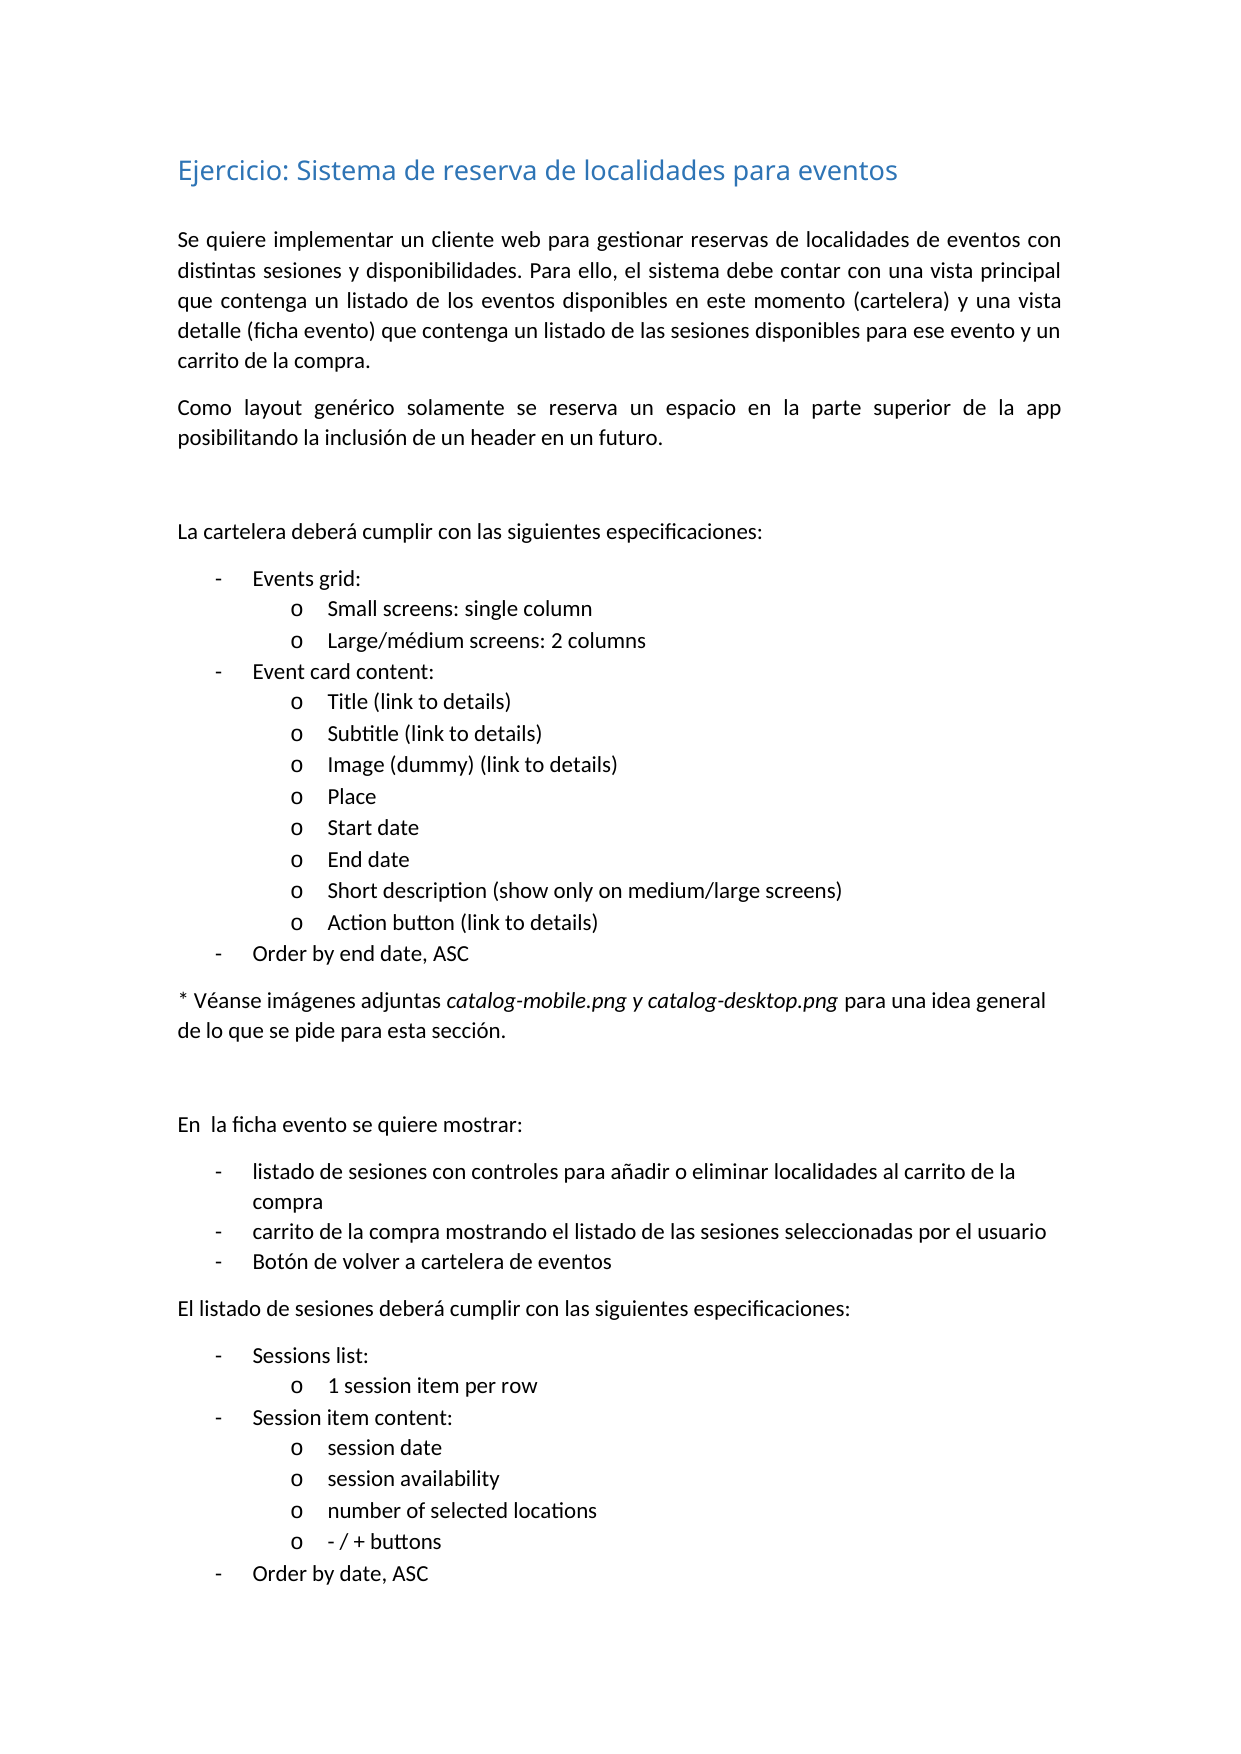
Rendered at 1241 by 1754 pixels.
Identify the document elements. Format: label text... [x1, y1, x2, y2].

list carrito de la compra mostrando el listado de las sesiones seleccionadas por el usuario [215, 1217, 1063, 1245]
text Como layout genérico solamente se reserva un espacio en la parte superior de la app posibilitando la inclusión de un header en un futuro. [177, 393, 1063, 451]
list - / + buttons [290, 1527, 1063, 1557]
text En la ficha evento se quiere mostrar: [177, 1110, 1063, 1138]
list Order by date, ASC [215, 1559, 1063, 1587]
list Large/médium screens: 2 columns [290, 626, 1063, 655]
list Botón de volver a cartelera de eventos [215, 1247, 1063, 1275]
list Order by end date, ASC [215, 939, 1063, 967]
list Place [290, 782, 1063, 811]
text La cartelera deberá cumplir con las siguientes especificaciones: [177, 517, 1063, 545]
list Image (dummy) (link to details) [290, 750, 1063, 779]
list session availability [290, 1464, 1063, 1494]
list Events grid: [215, 564, 1063, 592]
list Title (link to details) [290, 687, 1063, 717]
list Event card content: [215, 657, 1063, 685]
list End date [290, 845, 1063, 874]
list number of selected locations [290, 1496, 1063, 1525]
list Sessions list: [215, 1341, 1063, 1369]
subtitle Ejercicio: Sistema de reserva de localidades para eventos [177, 152, 1063, 189]
list Session item content: [215, 1403, 1063, 1431]
text Se quiere implementar un cliente web para gestionar reservas de localidades de eventos con distintas sesiones y disponibilidades. Para ello, el sistema debe contar con una vista principal que contenga un listado de los eventos disponibles en este momento (cartelera) y una vista detalle (ficha evento) que contenga un listado de las sesiones disponibles para ese evento y un carrito de la compra. [177, 226, 1063, 374]
list Small screens: single column [290, 594, 1063, 623]
list session date [290, 1433, 1063, 1462]
list Start date [290, 813, 1063, 842]
text El listado de sesiones deberá cumplir con las siguientes especificaciones: [177, 1294, 1063, 1322]
list Subtitle (link to details) [290, 719, 1063, 748]
list 1 session item per row [290, 1371, 1063, 1401]
text * Véanse imágenes adjuntas catalog-mobile.png y catalog-desktop.png para una idea general de lo que se pide para esta sección. [177, 986, 1063, 1044]
list Short description (show only on medium/large screens) [290, 876, 1063, 905]
list Action button (link to details) [290, 908, 1063, 937]
list listado de sesiones con controles para añadir o eliminar localidades al carrito de la compra [215, 1157, 1063, 1215]
